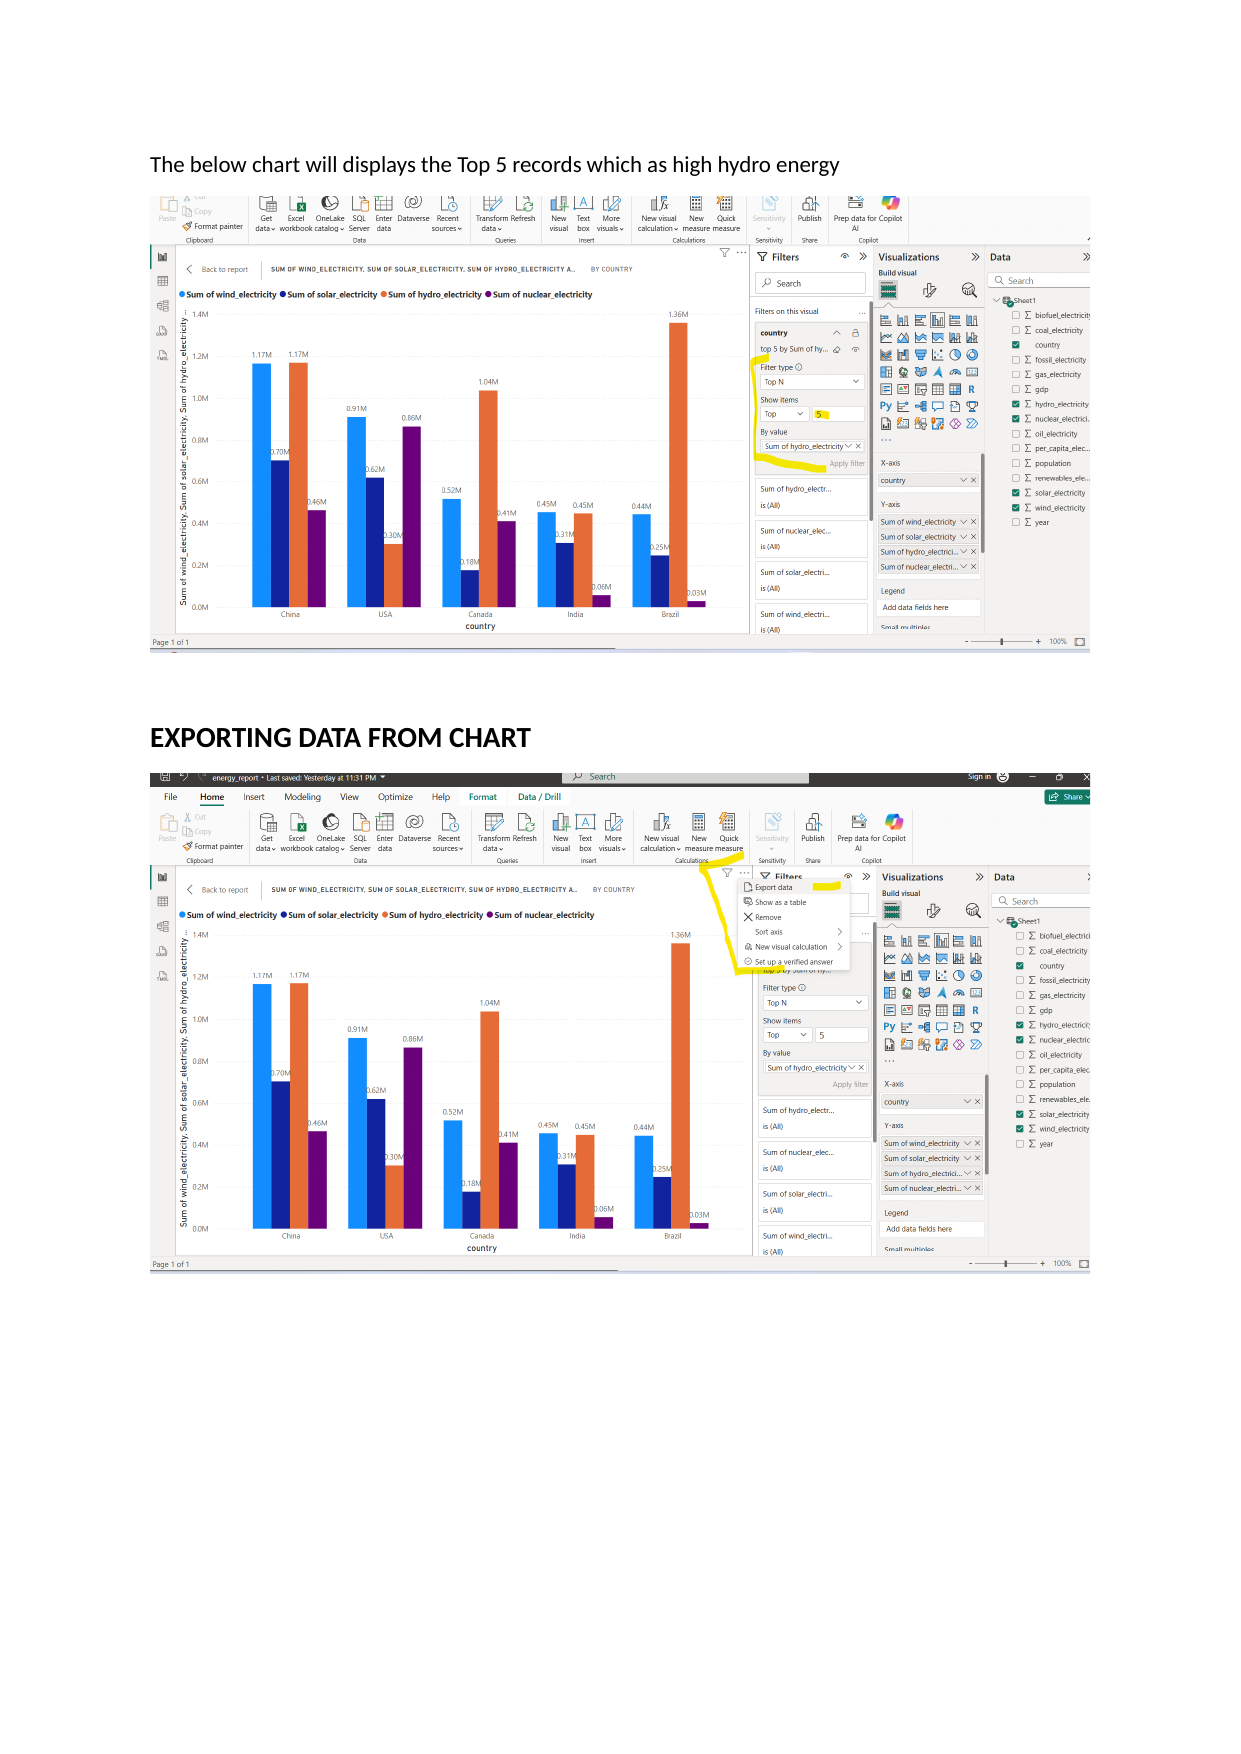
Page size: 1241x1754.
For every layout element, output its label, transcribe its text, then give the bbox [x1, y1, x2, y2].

picture [150, 773, 1091, 1274]
text The below chart will displays the Top 5 records which as high hydro energy [150, 150, 1090, 178]
picture [150, 196, 1091, 653]
text EXPORTING DATA FROM CHART [150, 719, 1090, 754]
